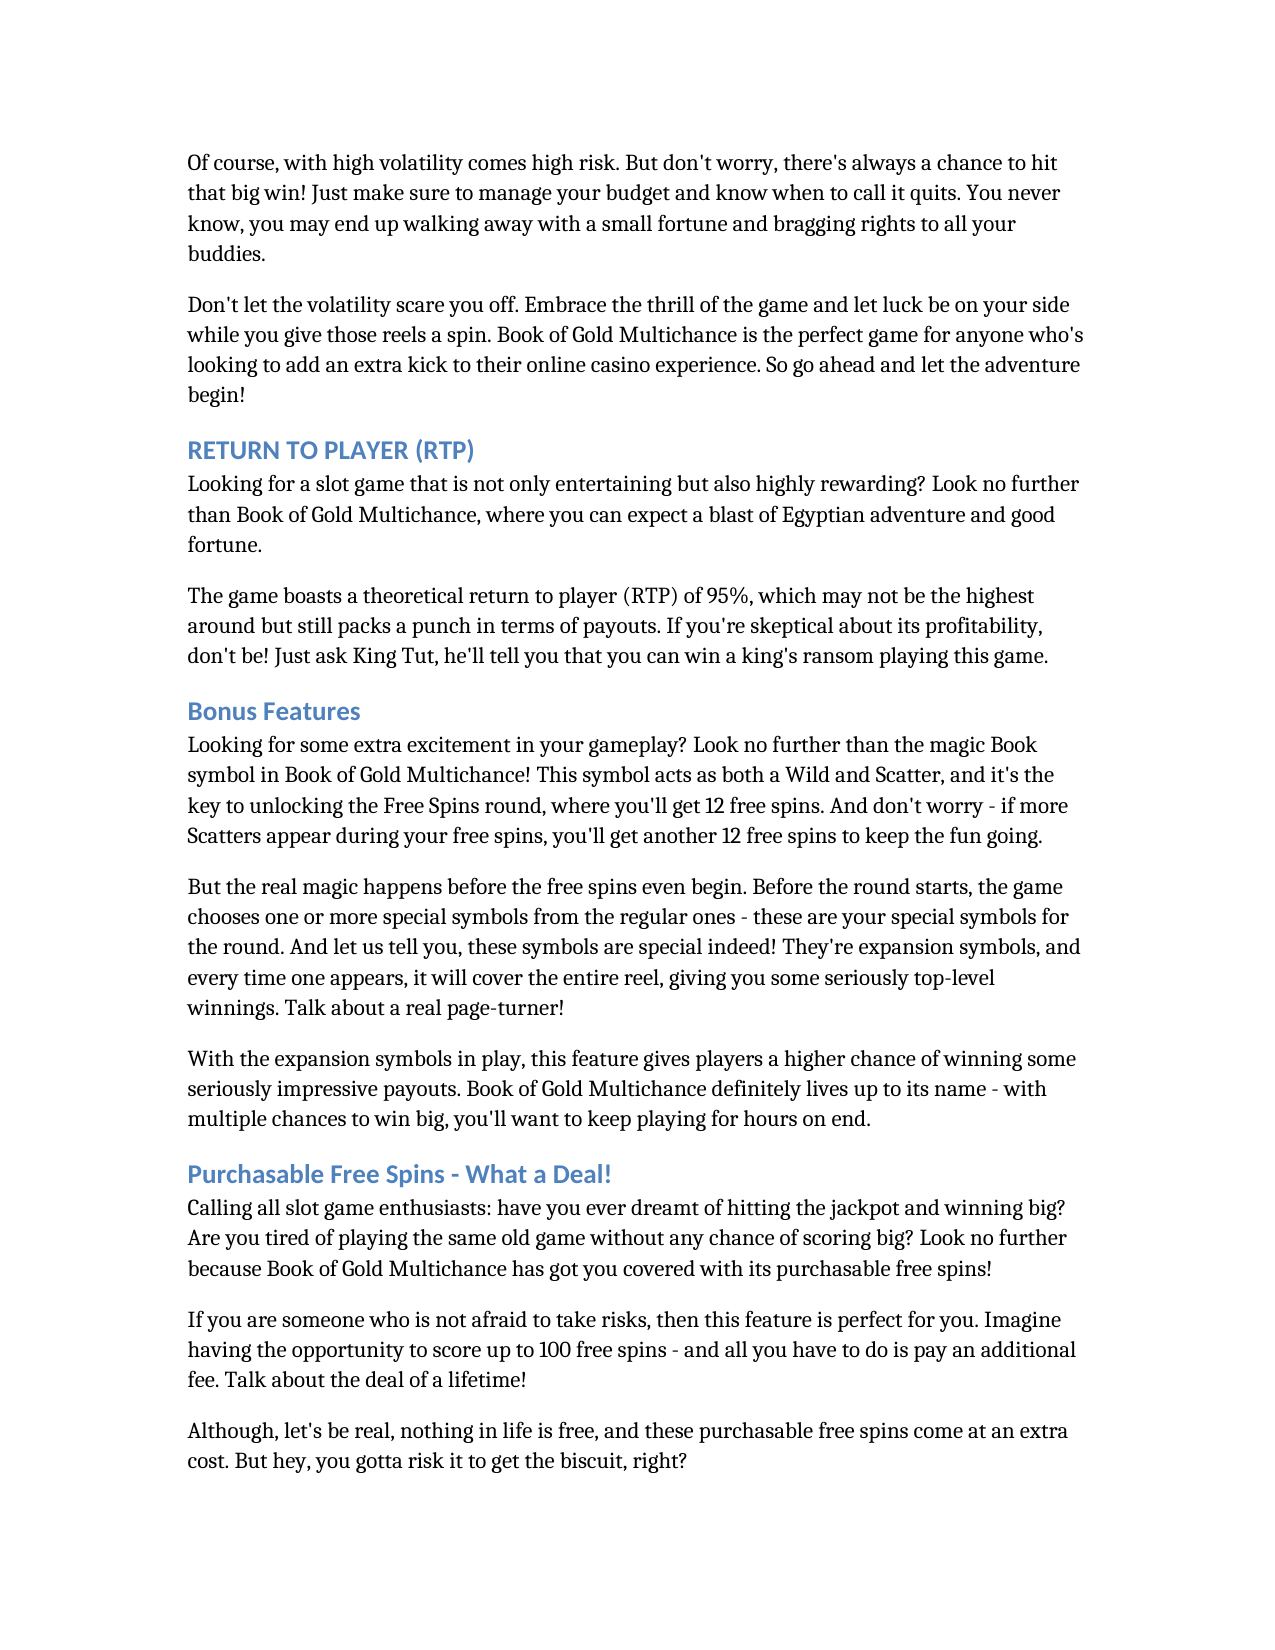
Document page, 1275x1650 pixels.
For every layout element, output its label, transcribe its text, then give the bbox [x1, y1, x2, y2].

text Looking for some extra excitement in your gameplay? Look no further than the magic Book symbol in Book of Gold Multichance! This symbol acts as both a Wild and Scatter, and it's the key to unlocking the Free Spins round, where you'll get 12 free spins. And don't worry - if more Scatters appear during your free spins, you'll get another 12 free spins to keep the fun going. [187, 732, 1087, 849]
text If you are someone who is not afraid to take risks, then this feature is perfect for you. Imagine having the opportunity to score up to 100 free spins - and all you have to do is pay an additional fee. Talk about the deal of a lifetime! [187, 1306, 1087, 1393]
text Don't let the volatility scare you off. Embrace the thrill of the game and let luck be on your side while you give those reels a spin. Book of Gold Multichance is the perfect game for anyone who's looking to add an extra kick to their online casino experience. So go ahead and let the adventure begin! [187, 292, 1087, 409]
subtitle Purchasable Free Spins - What a Deal! [187, 1157, 1087, 1190]
text Calling all slot game enthusiasts: have you ever dreamt of hitting the jackpot and winning big? Are you tired of playing the same old game without any chance of scoring big? Look no further because Book of Gold Multichance has got you covered with its purchasable free spins! [187, 1195, 1087, 1282]
text The game boasts a theoretical return to player (RTP) of 95%, which may not be the highest around but still packs a punch in terms of payouts. If you're skeptical about its profitability, don't be! Just ask King Tut, he'll tell you that you can win a king's ransom playing this game. [187, 583, 1087, 669]
text But the real magic happens before the free spins even begin. Before the round starts, the game chooses one or more special symbols from the regular ones - these are your special symbols for the round. And let us tell you, these symbols are special indeed! They're expansion symbols, and every time one appears, it will cover the entire reel, giving you some seriously top-level winnings. Talk about a real page-turner! [187, 874, 1087, 1021]
text Although, let's be real, nothing in life is free, and these purchasable free spins come at an extra cost. But hey, you gotta risk it to get the biscuit, right? [187, 1418, 1087, 1474]
text Looking for a slot game that is not only entertaining but also highly rewarding? Look no further than Book of Gold Multichance, where you can expect a blast of Egyptian adventure and good fortune. [187, 471, 1087, 558]
text With the expansion symbols in play, this feature gives players a higher chance of winning some seriously impressive payouts. Book of Gold Multichance definitely lives up to its name - with multiple chances to win big, you'll want to keep playing for hours on end. [187, 1046, 1087, 1132]
subtitle RETURN TO PLAYER (RTP) [187, 433, 1087, 466]
subtitle Bonus Features [187, 694, 1087, 727]
